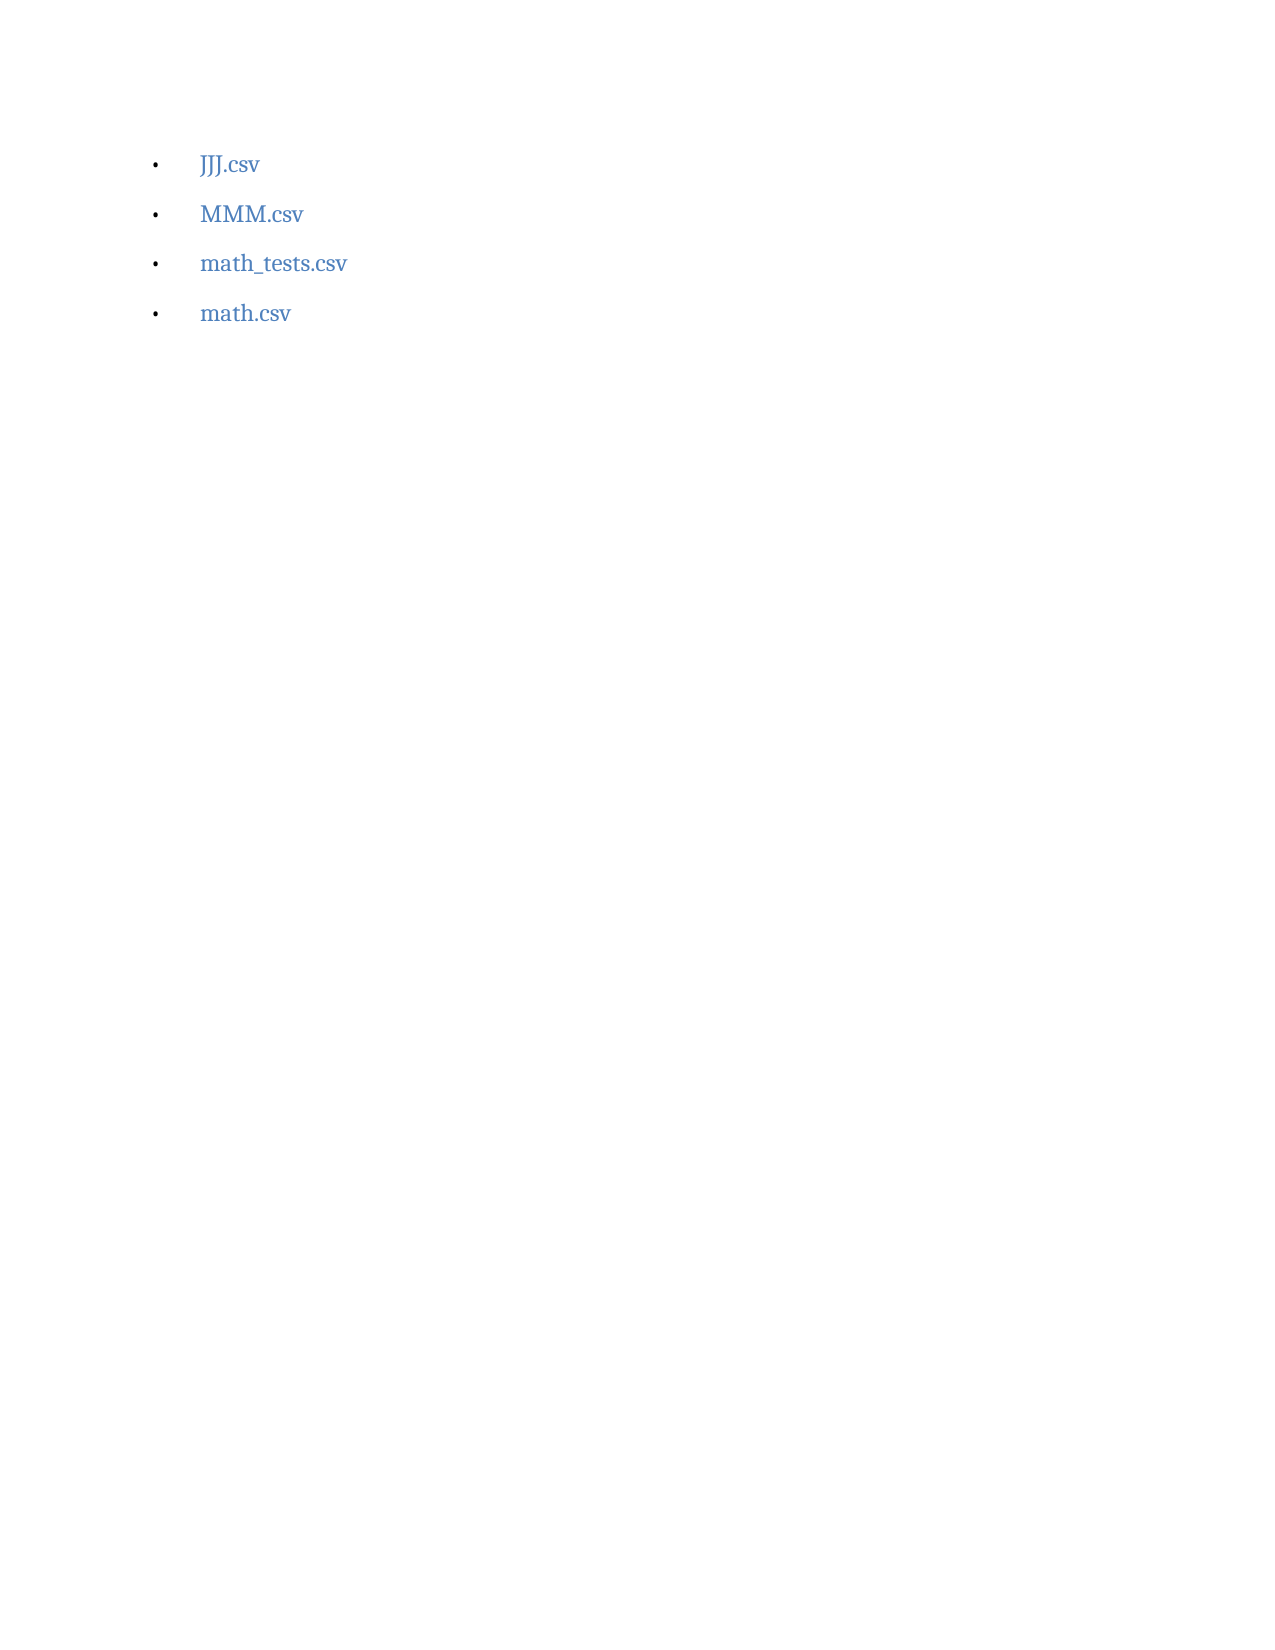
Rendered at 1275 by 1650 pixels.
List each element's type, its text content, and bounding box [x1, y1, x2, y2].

list math_tests.csv [150, 249, 1125, 278]
list math.csv [150, 299, 1125, 327]
list JJJ.csv [150, 150, 1125, 179]
list MMM.csv [150, 199, 1125, 228]
